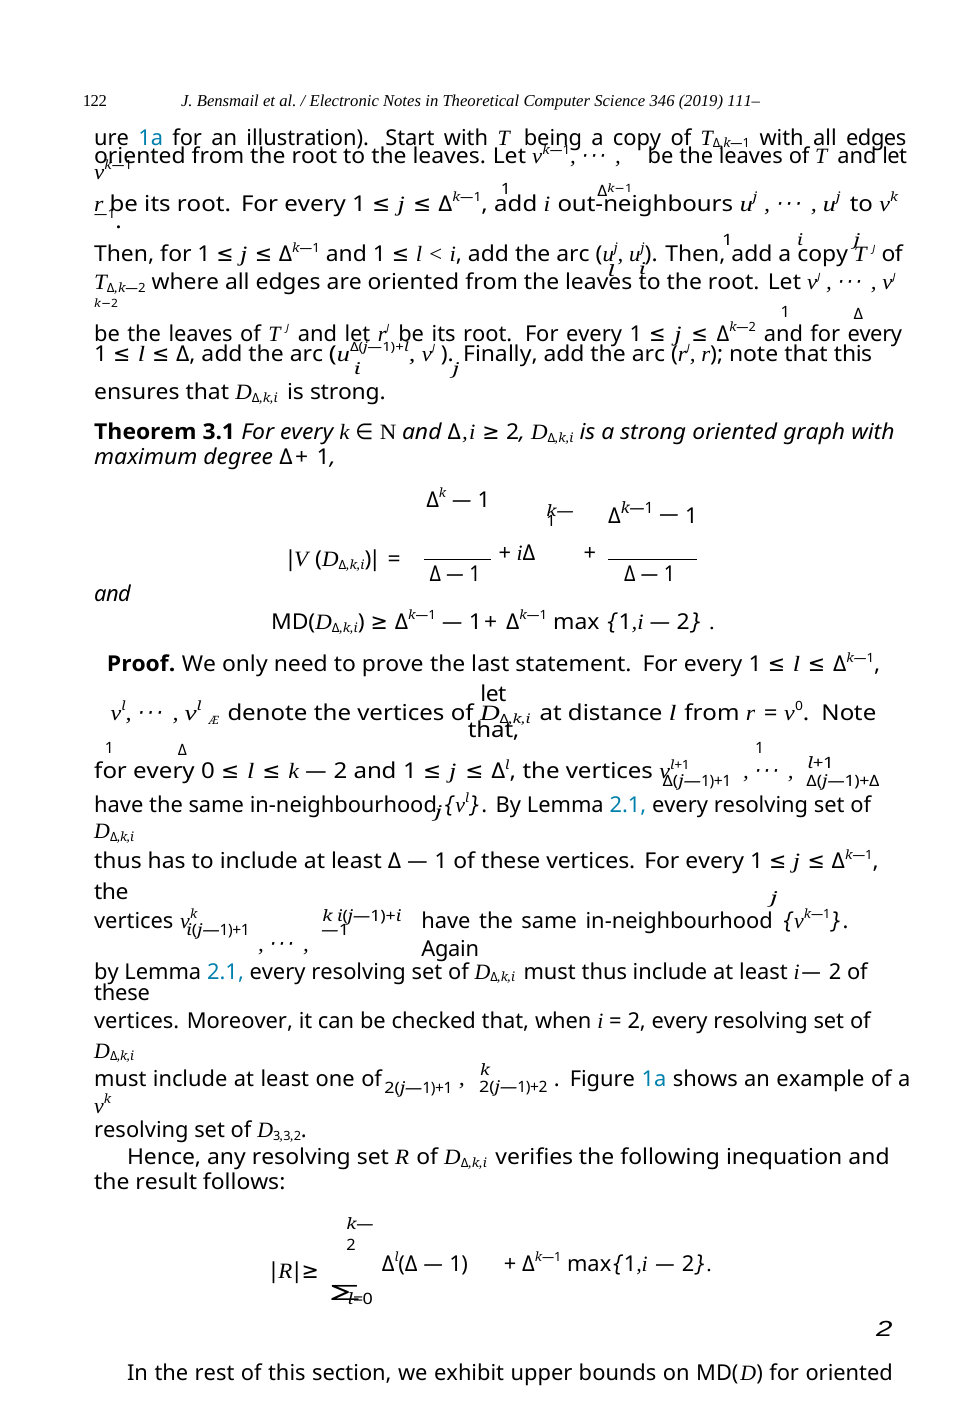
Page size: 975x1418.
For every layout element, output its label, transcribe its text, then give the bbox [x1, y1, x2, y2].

text vertices vk [94, 906, 200, 934]
text + [583, 548, 910, 563]
text vertices. Moreover, it can be checked that, when i = 2, every resolving set of DΔ,k,i [94, 1005, 910, 1064]
text k—1 [546, 508, 578, 528]
text Δl(Δ — 1) [382, 1248, 481, 1278]
text l=0 [347, 1287, 378, 1309]
text 1 i j [71, 232, 861, 248]
text 1 Δk−1 [501, 183, 910, 198]
text Then, for 1 ≤ j ≤ Δk—1 and 1 ≤ l < i, add the arc (uj, uj). Then, add a copy T j of [94, 248, 910, 265]
text be the leaves of T and let [647, 151, 910, 167]
text MD(DΔ,k,i) ≥ Δk—1 — 1+ Δk—1 max {1,i — 2} . [92, 607, 895, 635]
text have the same in-neighbourhood {vl}. By Lemma 2.1, every resolving set of DΔ,k,i [94, 791, 910, 844]
text |R|≥ [270, 1258, 378, 1283]
text TΔ,k—2 where all edges are oriented from the leaves to the root. Let vj , ··· , vj k−2 [94, 279, 910, 307]
text Δ — 1 [429, 563, 550, 586]
text + Δk—1 max{1,i — 2}. [504, 1248, 910, 1278]
text thus has to include at least Δ — 1 of these vertices. For every 1 ≤ j ≤ Δk—1, the [94, 844, 910, 906]
text oriented from the root to the leaves. Let vk—1, ··· , vk—1 [94, 151, 629, 183]
text r be its root. For every 1 ≤ j ≤ Δk—1, add i out-neighbours uj , ··· , uj to vk—1. [94, 198, 910, 232]
text Δ — 1 [624, 563, 910, 586]
text 1 Δ 1 [104, 741, 910, 757]
text have the same in-neighbourhood {vk—1}. Again [421, 906, 910, 962]
text Δk — 1 [71, 490, 491, 512]
text resolving set of D3,3,2. [94, 1119, 910, 1142]
text must include at least one of vk [94, 1064, 398, 1119]
text vl, ··· , vl Æ denote the vertices of DΔ,k,i at distance l from r = v0. Note that, [92, 707, 895, 741]
text 2(j—1)+2 [479, 1078, 552, 1096]
text k i(j—1)+i—1 [321, 909, 411, 939]
text . Figure 1a shows an example of a [553, 1064, 910, 1092]
text k—2 [346, 1212, 378, 1255]
text Hence, any resolving set R of DΔ,k,i verifies the following inequation and the result follows: [94, 1144, 910, 1196]
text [94, 1359, 893, 1386]
text 1 ≤ l ≤ Δ, add the arc (uΔ(j—1)+l, vj ). Finally, add the arc (rj, r); note that this [94, 346, 910, 365]
text Δk—1 — 1 [608, 495, 910, 518]
text for every 0 ≤ l ≤ k — 2 and 1 ≤ j ≤ Δl, the vertices vl+1 [94, 757, 696, 784]
text Δ(j—1)+Δ [806, 771, 910, 791]
text 2 [485, 1316, 893, 1341]
text ure 1a for an illustration). Start with T being a copy of TΔ,k—1 with all edges [94, 122, 910, 151]
text by Lemma 2.1, every resolving set of DΔ,k,i must thus include at least i— 2 of these [94, 962, 910, 1005]
text l i [607, 265, 910, 279]
text |V (DΔ,k,i)| = [287, 548, 416, 571]
text k [480, 1064, 552, 1078]
text + iΔ [498, 548, 550, 563]
text l+1 [807, 757, 910, 771]
text 1 Δ [71, 307, 864, 320]
text Proof. We only need to prove the last statement. For every 1 ≤ l ≤ Δk—1, let [92, 648, 895, 707]
text be the leaves of T j and let rj be its root. For every 1 ≤ j ≤ Δk—2 and for every [94, 320, 910, 346]
text Theorem 3.1 For every k ∈ N and Δ,i ≥ 2, DΔ,k,i is a strong oriented graph with maximum degree Δ+ 1, [94, 418, 910, 471]
text ensures that DΔ,k,i is strong. [94, 377, 910, 405]
text and [94, 577, 133, 607]
